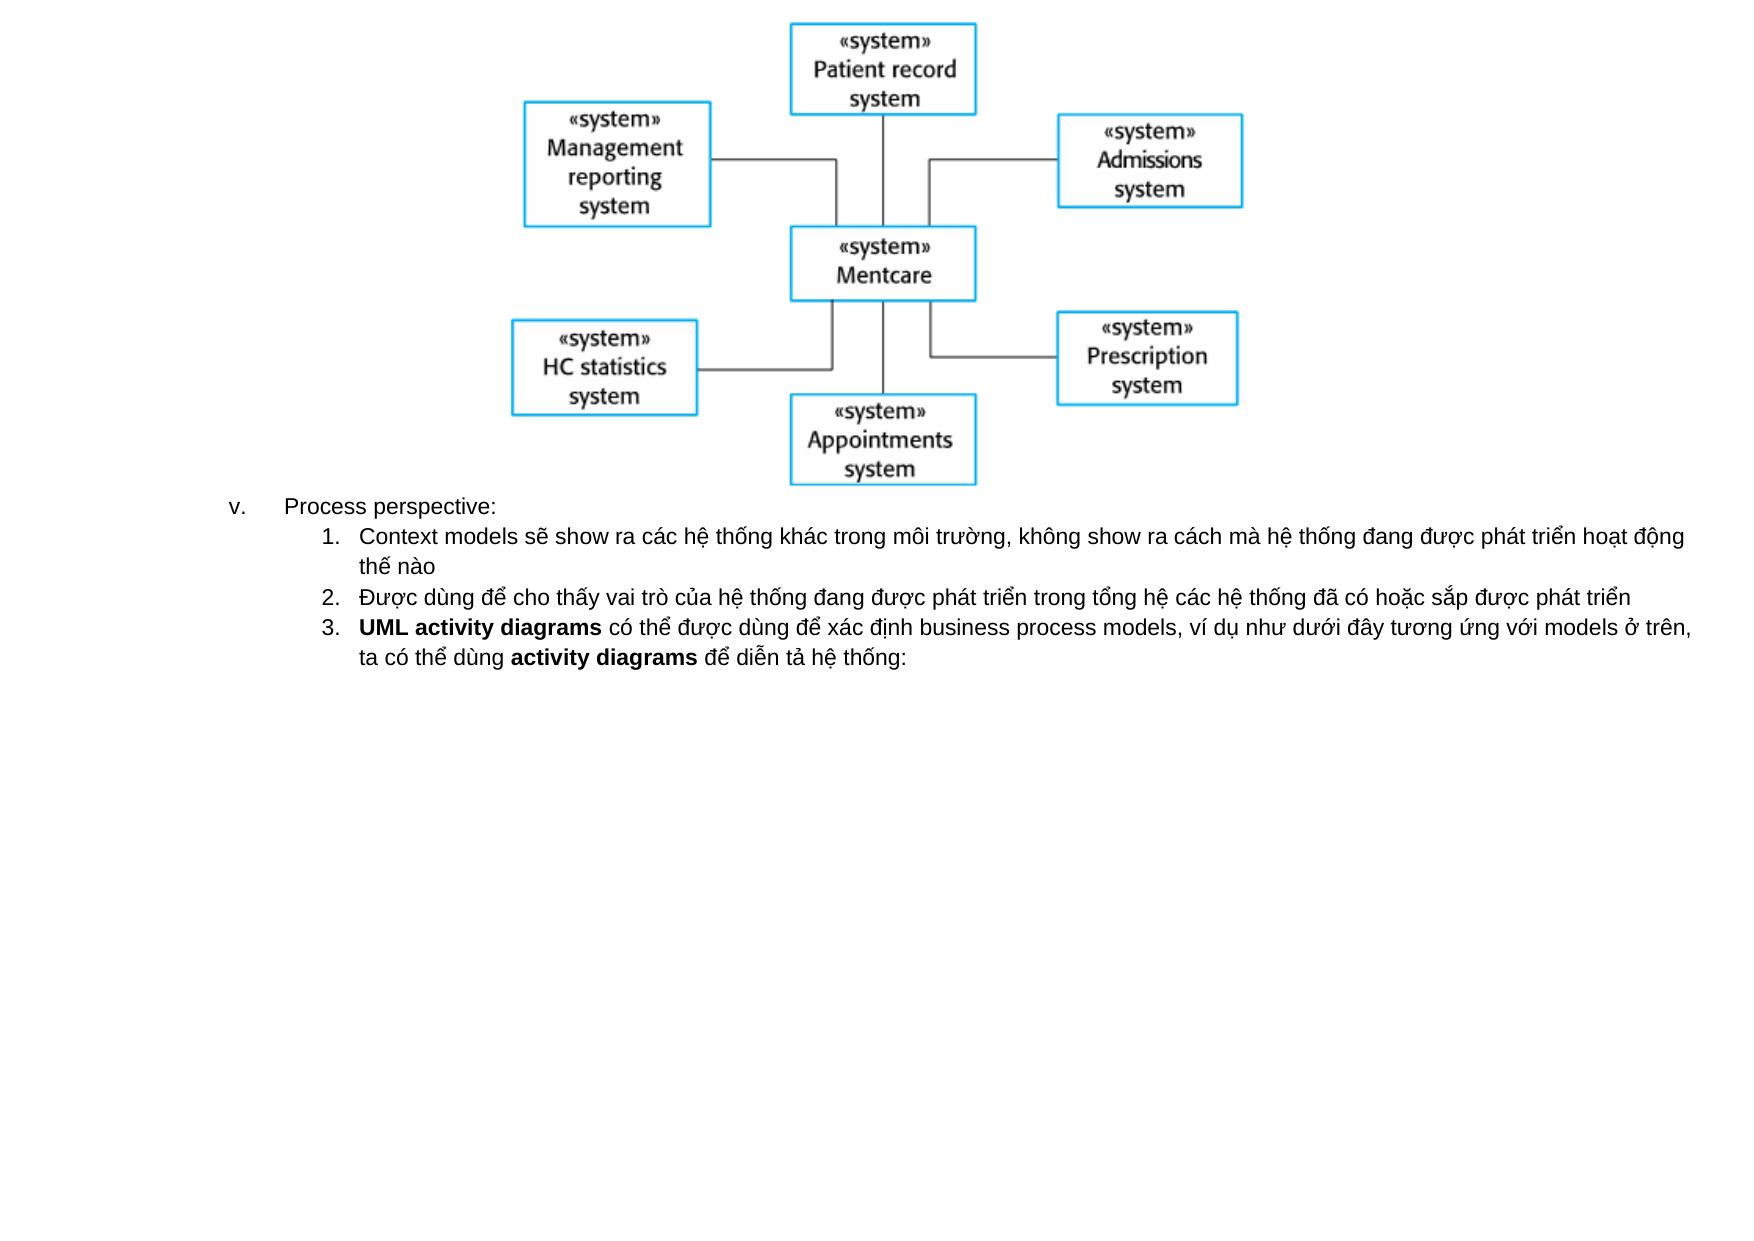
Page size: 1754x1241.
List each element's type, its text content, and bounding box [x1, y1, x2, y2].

list Process perspective: [246, 493, 1695, 519]
list UML activity diagrams có thể được dùng để xác định business process models, ví dụ như dưới đây tương ứng với models ở trên, ta có thể dùng activity diagrams để diễn tả hệ thống: [321, 614, 1695, 670]
list Được dùng để cho thấy vai trò của hệ thống đang được phát triển trong tổng hệ các hệ thống đã có hoặc sắp được phát triển [321, 583, 1695, 610]
picture [502, 0, 1252, 489]
list Context models sẽ show ra các hệ thống khác trong môi trường, không show ra cách mà hệ thống đang được phát triển hoạt động thế nào [321, 523, 1695, 580]
